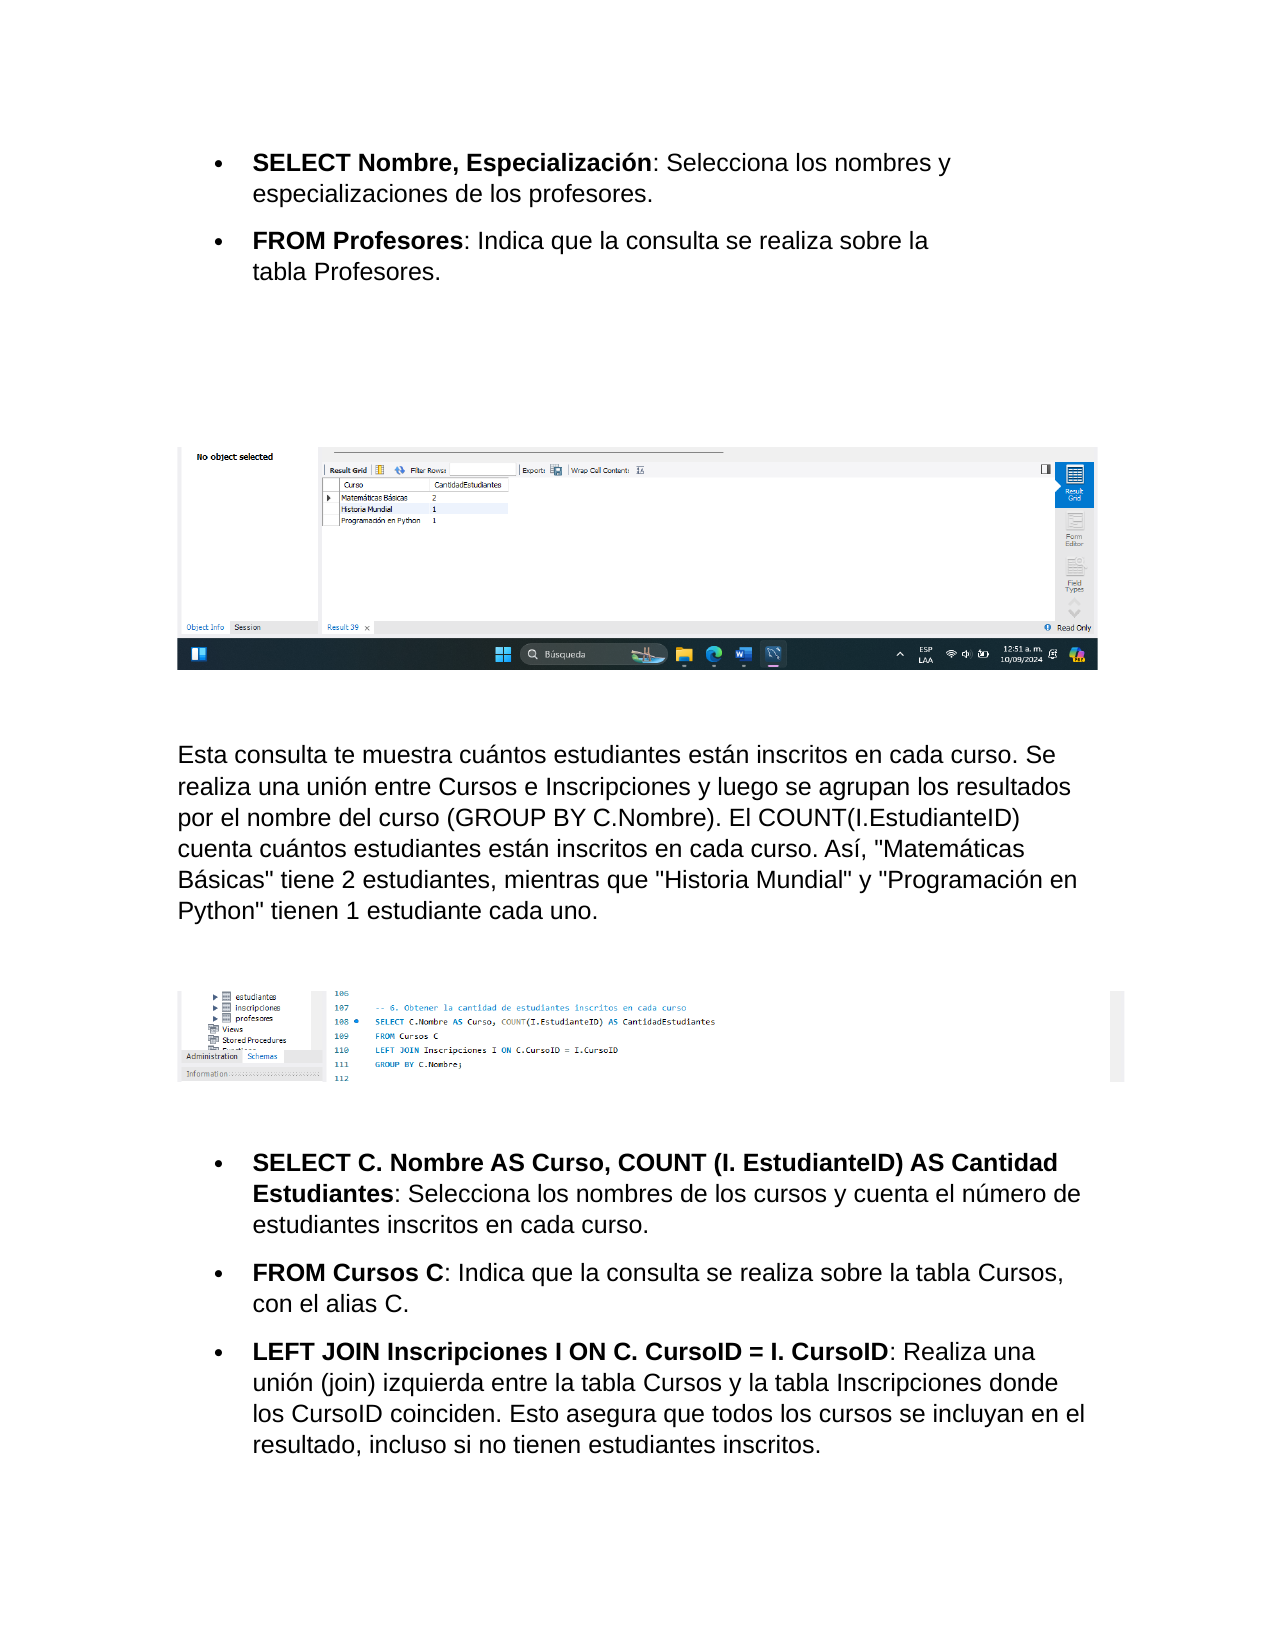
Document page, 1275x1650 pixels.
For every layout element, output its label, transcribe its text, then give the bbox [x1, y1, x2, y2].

list SELECT C. Nombre AS Curso, COUNT (I. EstudianteID) AS Cantidad Estudiantes: Selecciona los nombres de los cursos y cuenta el número de estudiantes inscritos en cada curso. [215, 1148, 1098, 1239]
picture [177, 991, 1125, 1082]
list SELECT Nombre, Especialización: Selecciona los nombres y especializaciones de los profesores. [215, 148, 1098, 207]
list FROM Profesores: Indica que la consulta se realiza sobre la tabla Profesores. [215, 226, 1098, 286]
picture [177, 447, 1098, 670]
text Esta consulta te muestra cuántos estudiantes están inscritos en cada curso. Se realiza una unión entre Cursos e Inscripciones y luego se agrupan los resultados por el nombre del curso (GROUP BY C.Nombre). El COUNT(I.EstudianteID) cuenta cuántos estudiantes están inscritos en cada curso. Así, "Matemáticas Básicas" tiene 2 estudiantes, mientras que "Historia Mundial" y "Programación en Python" tienen 1 estudiante cada uno. [177, 741, 1098, 924]
list FROM Cursos C: Indica que la consulta se realiza sobre la tabla Cursos, con el alias C. [215, 1258, 1098, 1318]
list LEFT JOIN Inscripciones I ON C. CursoID = I. CursoID: Realiza una unión (join) izquierda entre la tabla Cursos y la tabla Inscripciones donde los CursoID coinciden. Esto asegura que todos los cursos se incluyan en el resultado, incluso si no tienen estudiantes inscritos. [215, 1337, 1098, 1459]
